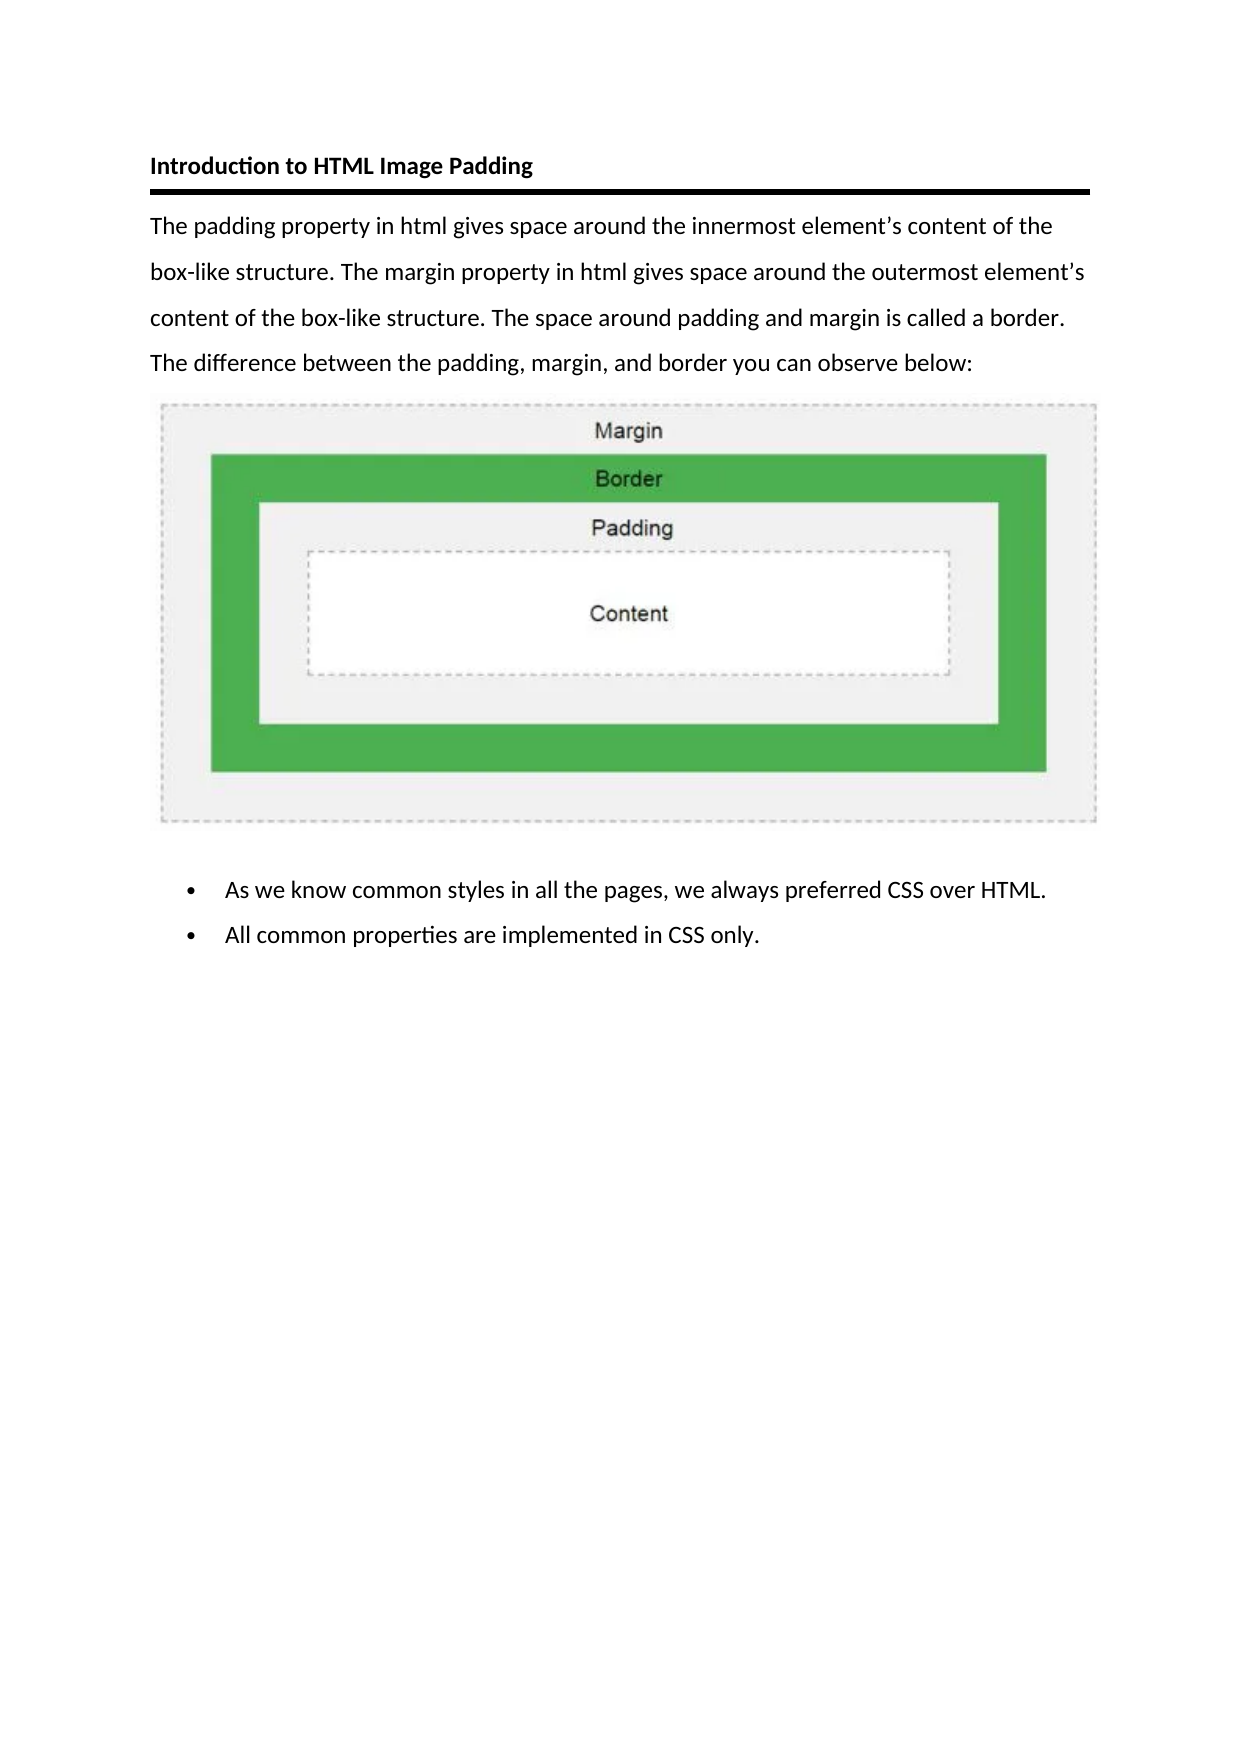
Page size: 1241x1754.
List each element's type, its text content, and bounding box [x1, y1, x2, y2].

list As we know common styles in all the pages, we always preferred CSS over HTML. [187, 874, 1090, 904]
list All common properties are implemented in CSS only. [187, 919, 1090, 950]
text Introduction to HTML Image Padding [150, 150, 1090, 189]
text The padding property in html gives space around the innermost element’s content of the box-like structure. The margin property in html gives space around the outermost element’s content of the box-like structure. The space around padding and margin is called a border. [150, 210, 1090, 332]
picture [150, 393, 1111, 831]
text The difference between the padding, margin, and border you can observe below: [150, 347, 1090, 378]
